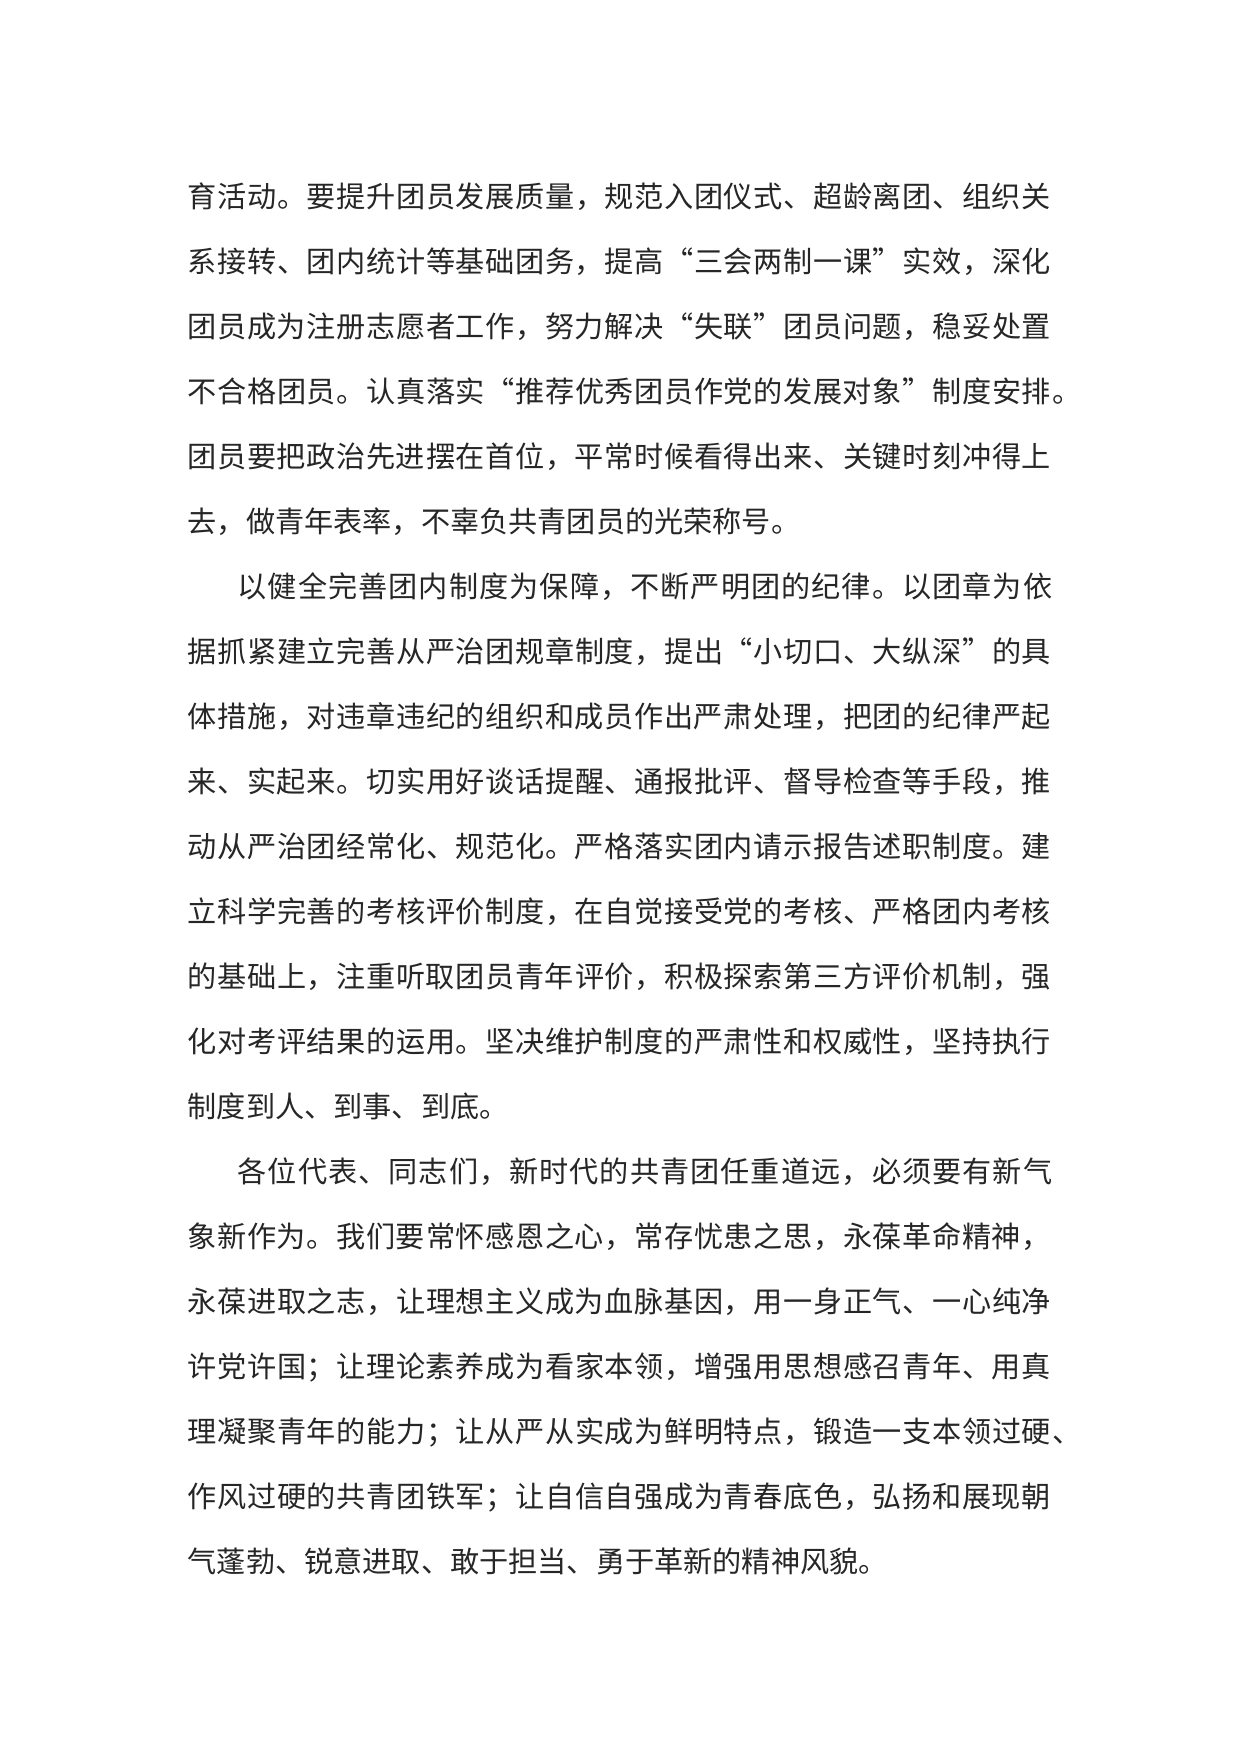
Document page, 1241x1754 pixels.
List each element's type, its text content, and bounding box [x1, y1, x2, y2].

text 各位代表、同志们，新时代的共青团任重道远，必须要有新气象新作为。我们要常怀感恩之心，常存忧患之思，永葆革命精神，永葆进取之志，让理想主义成为血脉基因，用一身正气、一心纯净许党许国；让理论素养成为看家本领，增强用思想感召青年、用真理凝聚青年的能力；让从严从实成为鲜明特点，锻造一支本领过硬、作风过硬的共青团铁军；让自信自强成为青春底色，弘扬和展现朝气蓬勃、锐意进取、敢于担当、勇于革新的精神风貌。 [187, 1137, 1053, 1592]
text 以健全完善团内制度为保障，不断严明团的纪律。以团章为依据抓紧建立完善从严治团规章制度，提出“小切口、大纵深”的具体措施，对违章违纪的组织和成员作出严肃处理，把团的纪律严起来、实起来。切实用好谈话提醒、通报批评、督导检查等手段，推动从严治团经常化、规范化。严格落实团内请示报告述职制度。建立科学完善的考核评价制度，在自觉接受党的考核、严格团内考核的基础上，注重听取团员青年评价，积极探索第三方评价机制，强化对考评结果的运用。坚决维护制度的严肃性和权威性，坚持执行制度到人、到事、到底。 [187, 552, 1053, 1137]
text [187, 162, 1053, 552]
